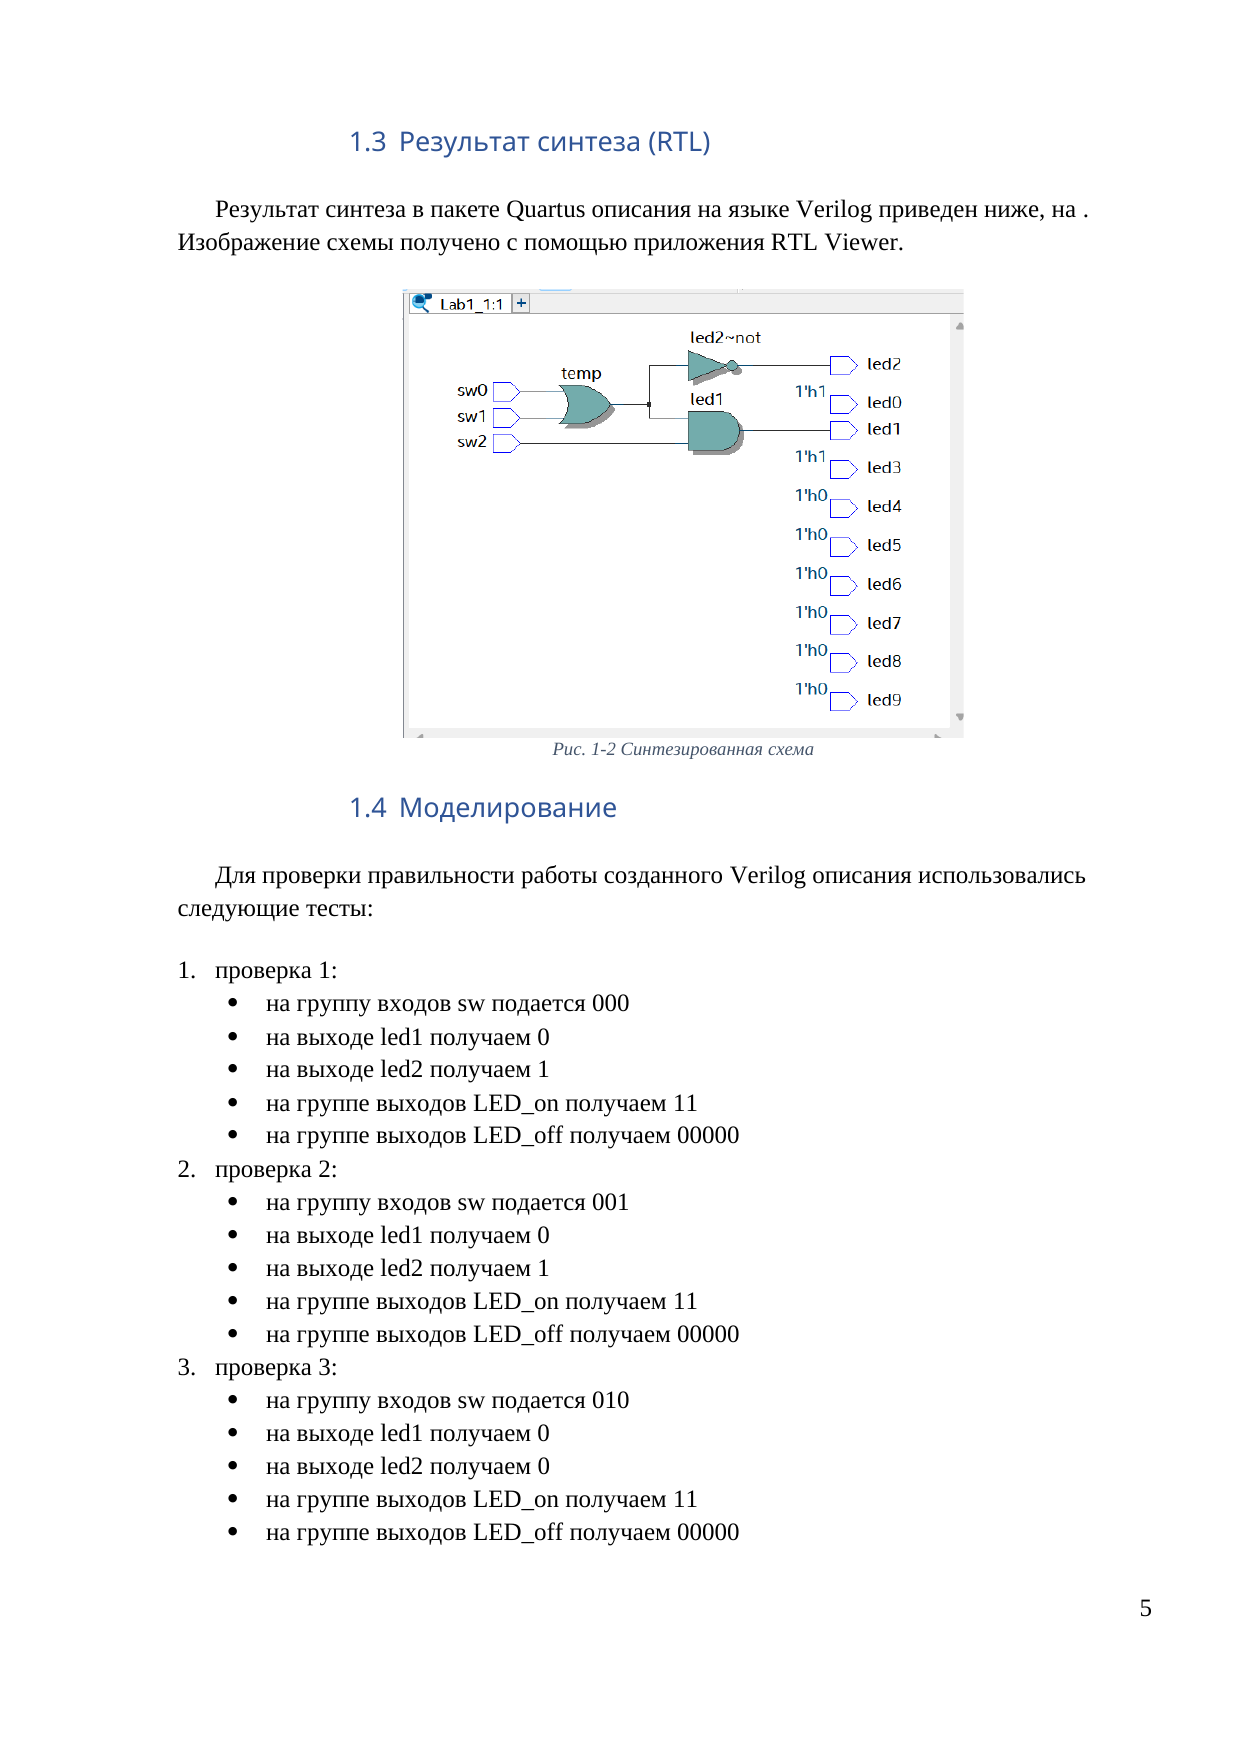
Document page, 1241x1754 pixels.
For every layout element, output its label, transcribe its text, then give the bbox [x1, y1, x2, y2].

list проверка 1: [177, 956, 1152, 984]
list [228, 1517, 1152, 1546]
list на выходе led2 получаем 1 [228, 1054, 1152, 1083]
list на выходе led2 получаем 0 [228, 1451, 1152, 1479]
subtitle Моделирование [311, 789, 1152, 826]
list на группе выходов LED_on получаем 11 [228, 1088, 1152, 1116]
list проверка 3: [177, 1352, 1152, 1381]
list на группе выходов LED_off получаем 00000 [228, 1121, 1152, 1149]
list на группу входов sw подается 000 [228, 988, 1152, 1017]
list на выходе led1 получаем 0 [228, 1022, 1152, 1050]
text Для проверки правильности работы созданного Verilog описания использовались следующие тесты: [177, 860, 1152, 922]
list проверка 2: [177, 1154, 1152, 1182]
list на выходе led1 получаем 0 [228, 1418, 1152, 1447]
list на группе выходов LED_on получаем 11 [228, 1286, 1152, 1314]
list на выходе led1 получаем 0 [228, 1220, 1152, 1248]
list на группе выходов LED_on получаем 11 [228, 1484, 1152, 1513]
list на группе выходов LED_off получаем 00000 [228, 1319, 1152, 1347]
list на группу входов sw подается 010 [228, 1385, 1152, 1413]
list на группу входов sw подается 001 [228, 1187, 1152, 1215]
picture [402, 289, 964, 738]
text Результат синтеза в пакете Quartus описания на языке Verilog приведен ниже, на Рис. 1-2. Изображение схемы получено с помощью приложения RTL Viewer. [177, 194, 1152, 256]
list на выходе led2 получаем 1 [228, 1253, 1152, 1281]
subtitle Результат синтеза (RTL) [311, 122, 1152, 159]
